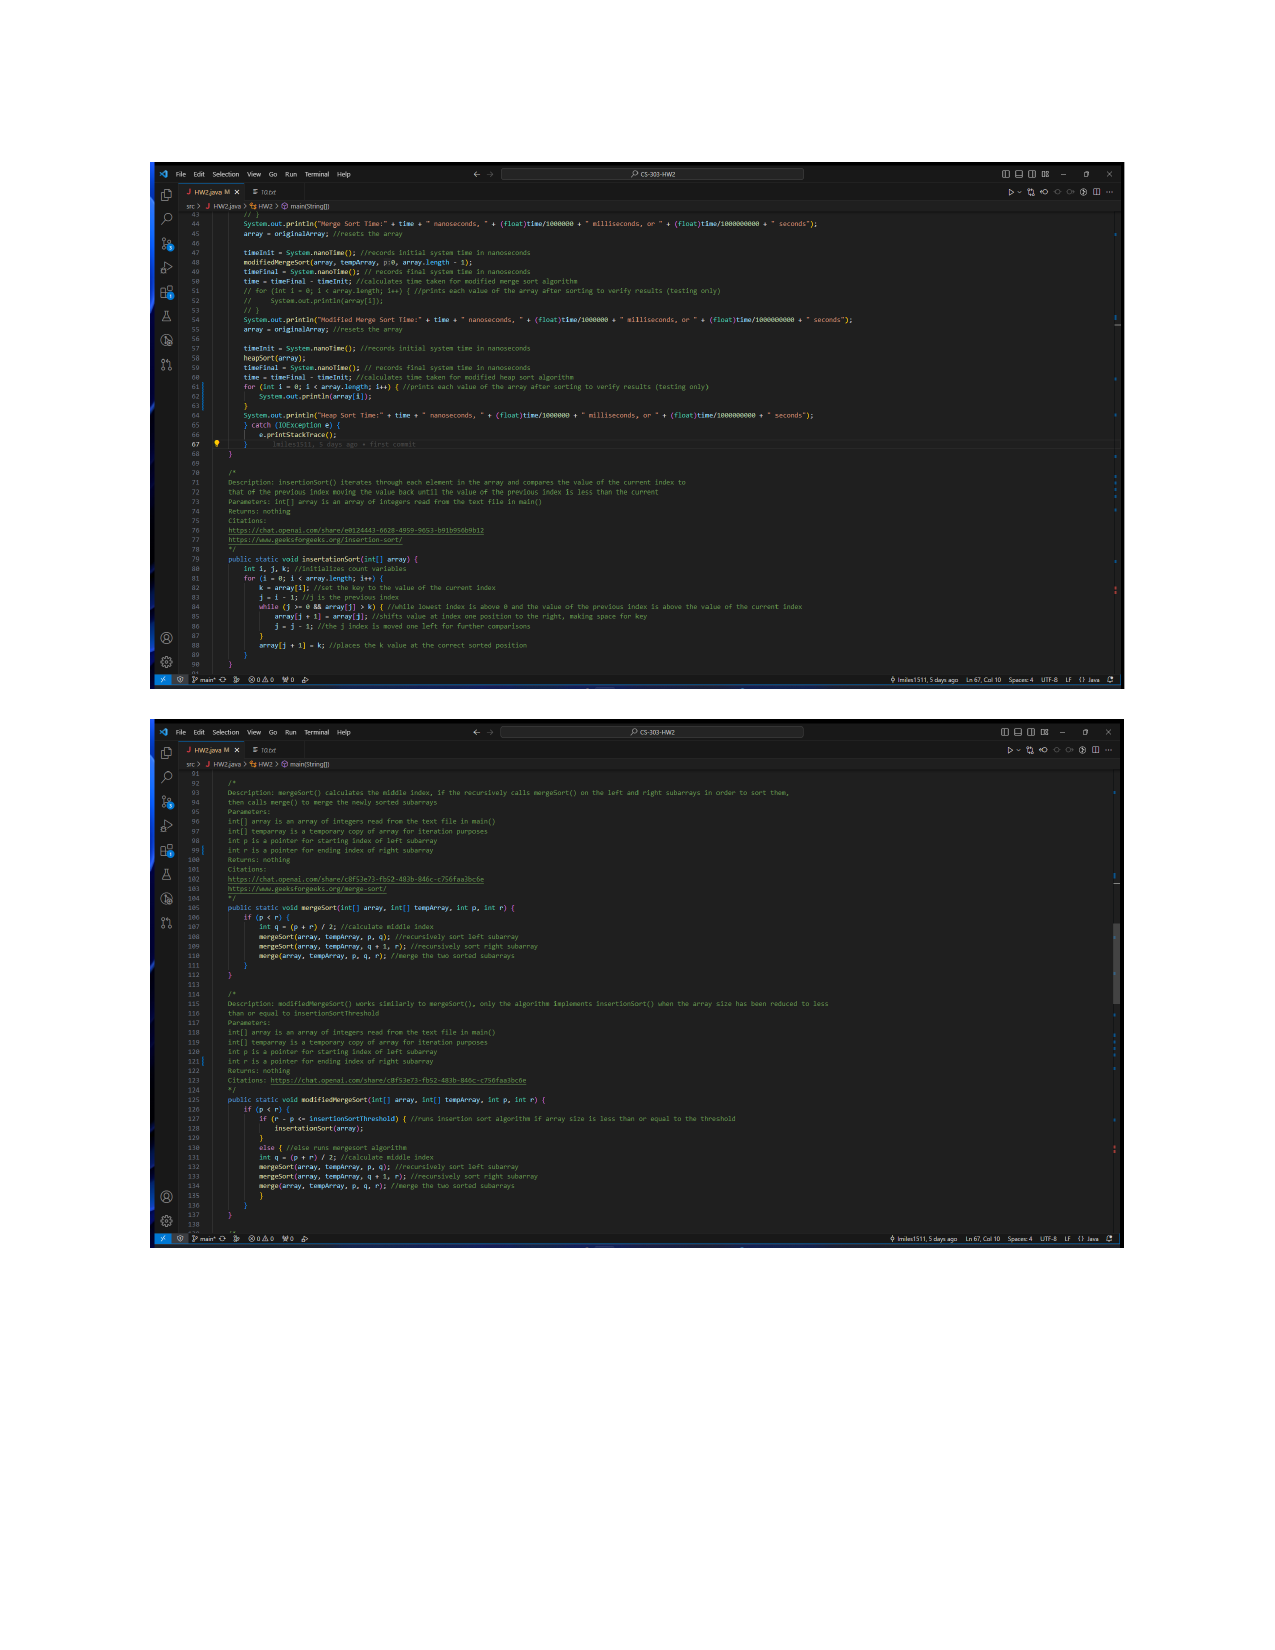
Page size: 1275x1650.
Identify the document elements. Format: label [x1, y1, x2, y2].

picture [150, 162, 1125, 689]
picture [150, 719, 1124, 1248]
